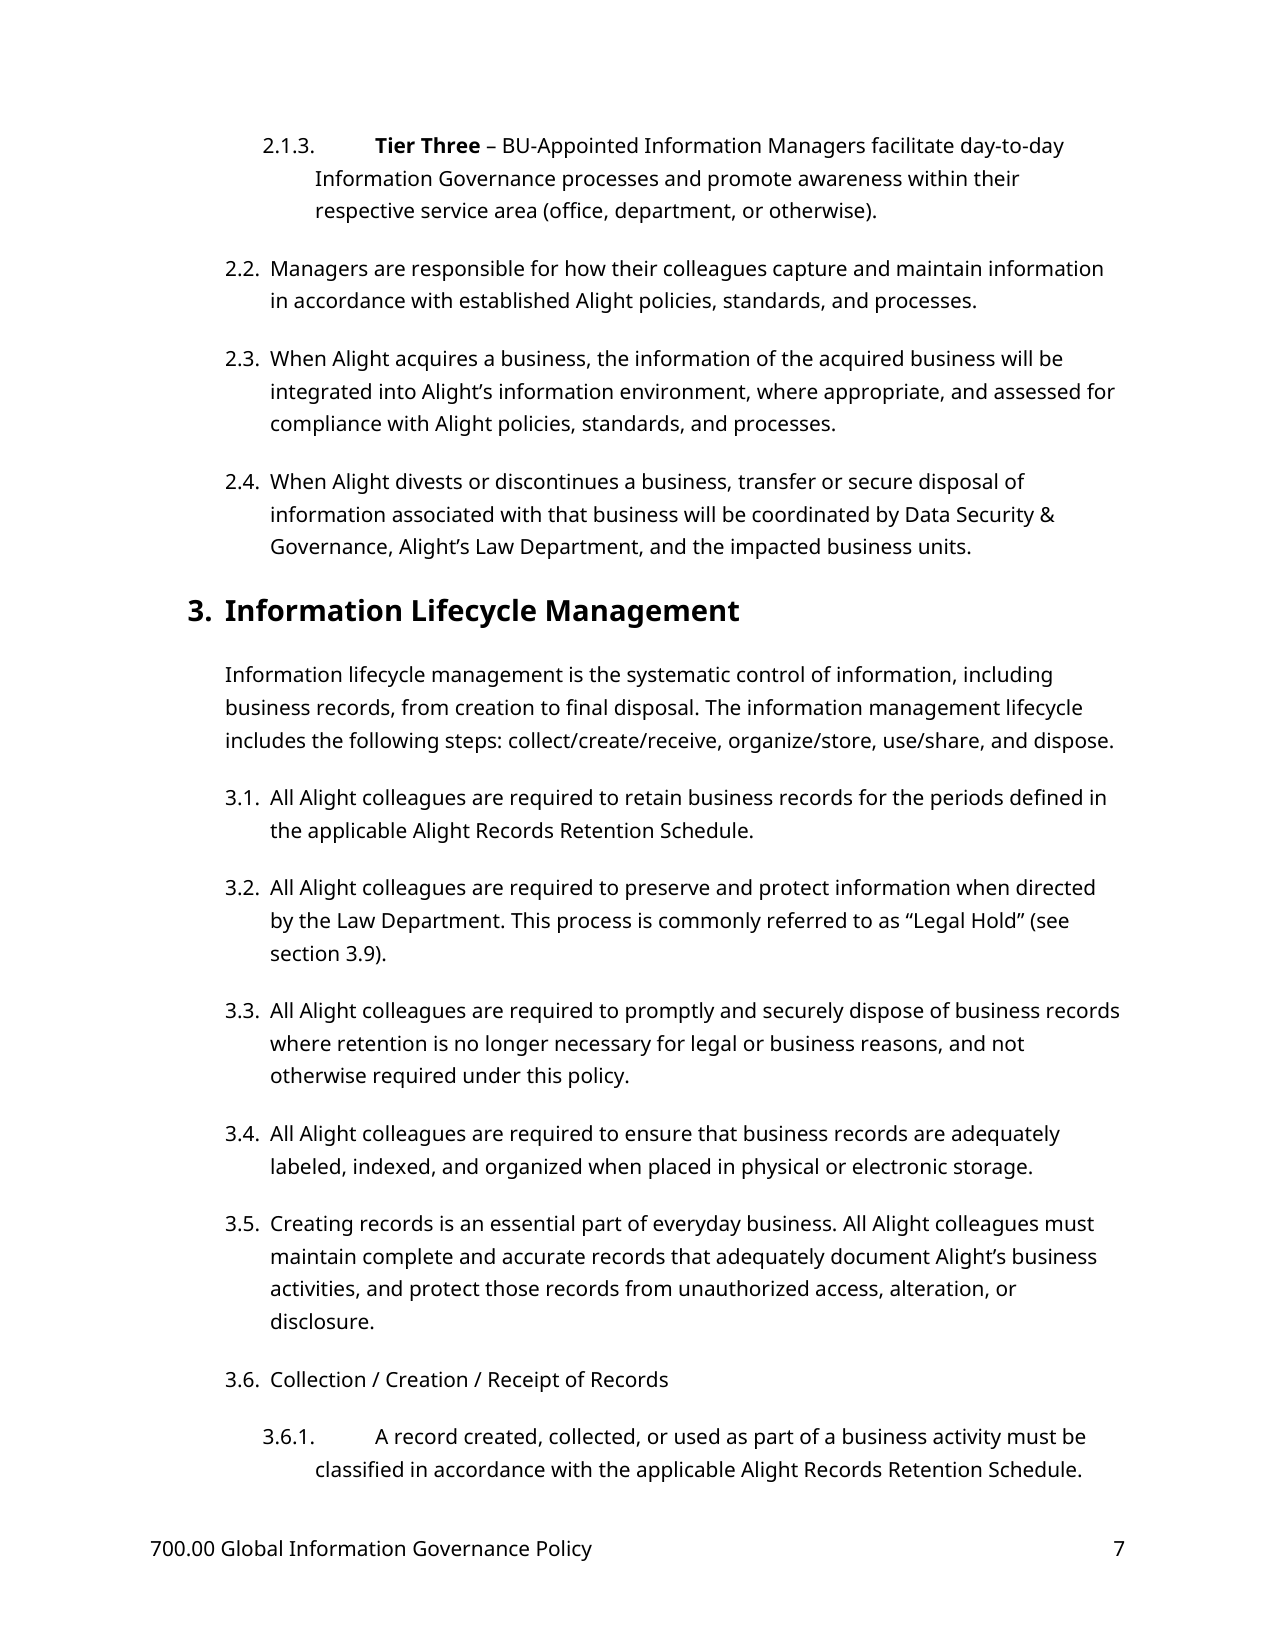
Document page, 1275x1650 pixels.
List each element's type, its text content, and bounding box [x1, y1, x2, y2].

list Tier Three – BU-Appointed Information Managers facilitate day-to-day Information Governance processes and promote awareness within their respective service area (office, department, or otherwise). [262, 131, 1125, 225]
subtitle Information Lifecycle Management [187, 590, 1125, 629]
text Information lifecycle management is the systematic control of information, including business records, from creation to final disposal. The information management lifecycle includes the following steps: collect/create/receive, organize/store, use/share, and dispose. [225, 661, 1125, 754]
list All Alight colleagues are required to preserve and protect information when directed by the Law Department. This process is commonly referred to as “Legal Hold” (see section 3.9). [225, 873, 1125, 967]
list Creating records is an essential part of everyday business. All Alight colleagues must maintain complete and accurate records that adequately document Alight’s business activities, and protect those records from unauthorized access, alteration, or disclosure. [225, 1209, 1125, 1336]
list All Alight colleagues are required to promptly and securely dispose of business records where retention is no longer necessary for legal or business reasons, and not otherwise required under this policy. [225, 996, 1125, 1090]
list Collection / Creation / Receipt of Records [225, 1365, 1125, 1393]
list When Alight divests or discontinues a business, transfer or secure disposal of information associated with that business will be coordinated by Data Security & Governance, Alight’s Law Department, and the impacted business units. [225, 467, 1125, 561]
list All Alight colleagues are required to retain business records for the periods defined in the applicable Alight Records Retention Schedule. [225, 783, 1125, 844]
list A record created, collected, or used as part of a business activity must be classified in accordance with the applicable Alight Records Retention Schedule. [262, 1422, 1125, 1483]
list When Alight acquires a business, the information of the acquired business will be integrated into Alight’s information environment, where appropriate, and assessed for compliance with Alight policies, standards, and processes. [225, 344, 1125, 438]
list Managers are responsible for how their colleagues capture and maintain information in accordance with established Alight policies, standards, and processes. [225, 254, 1125, 315]
list All Alight colleagues are required to ensure that business records are adequately labeled, indexed, and organized when placed in physical or electronic storage. [225, 1119, 1125, 1180]
